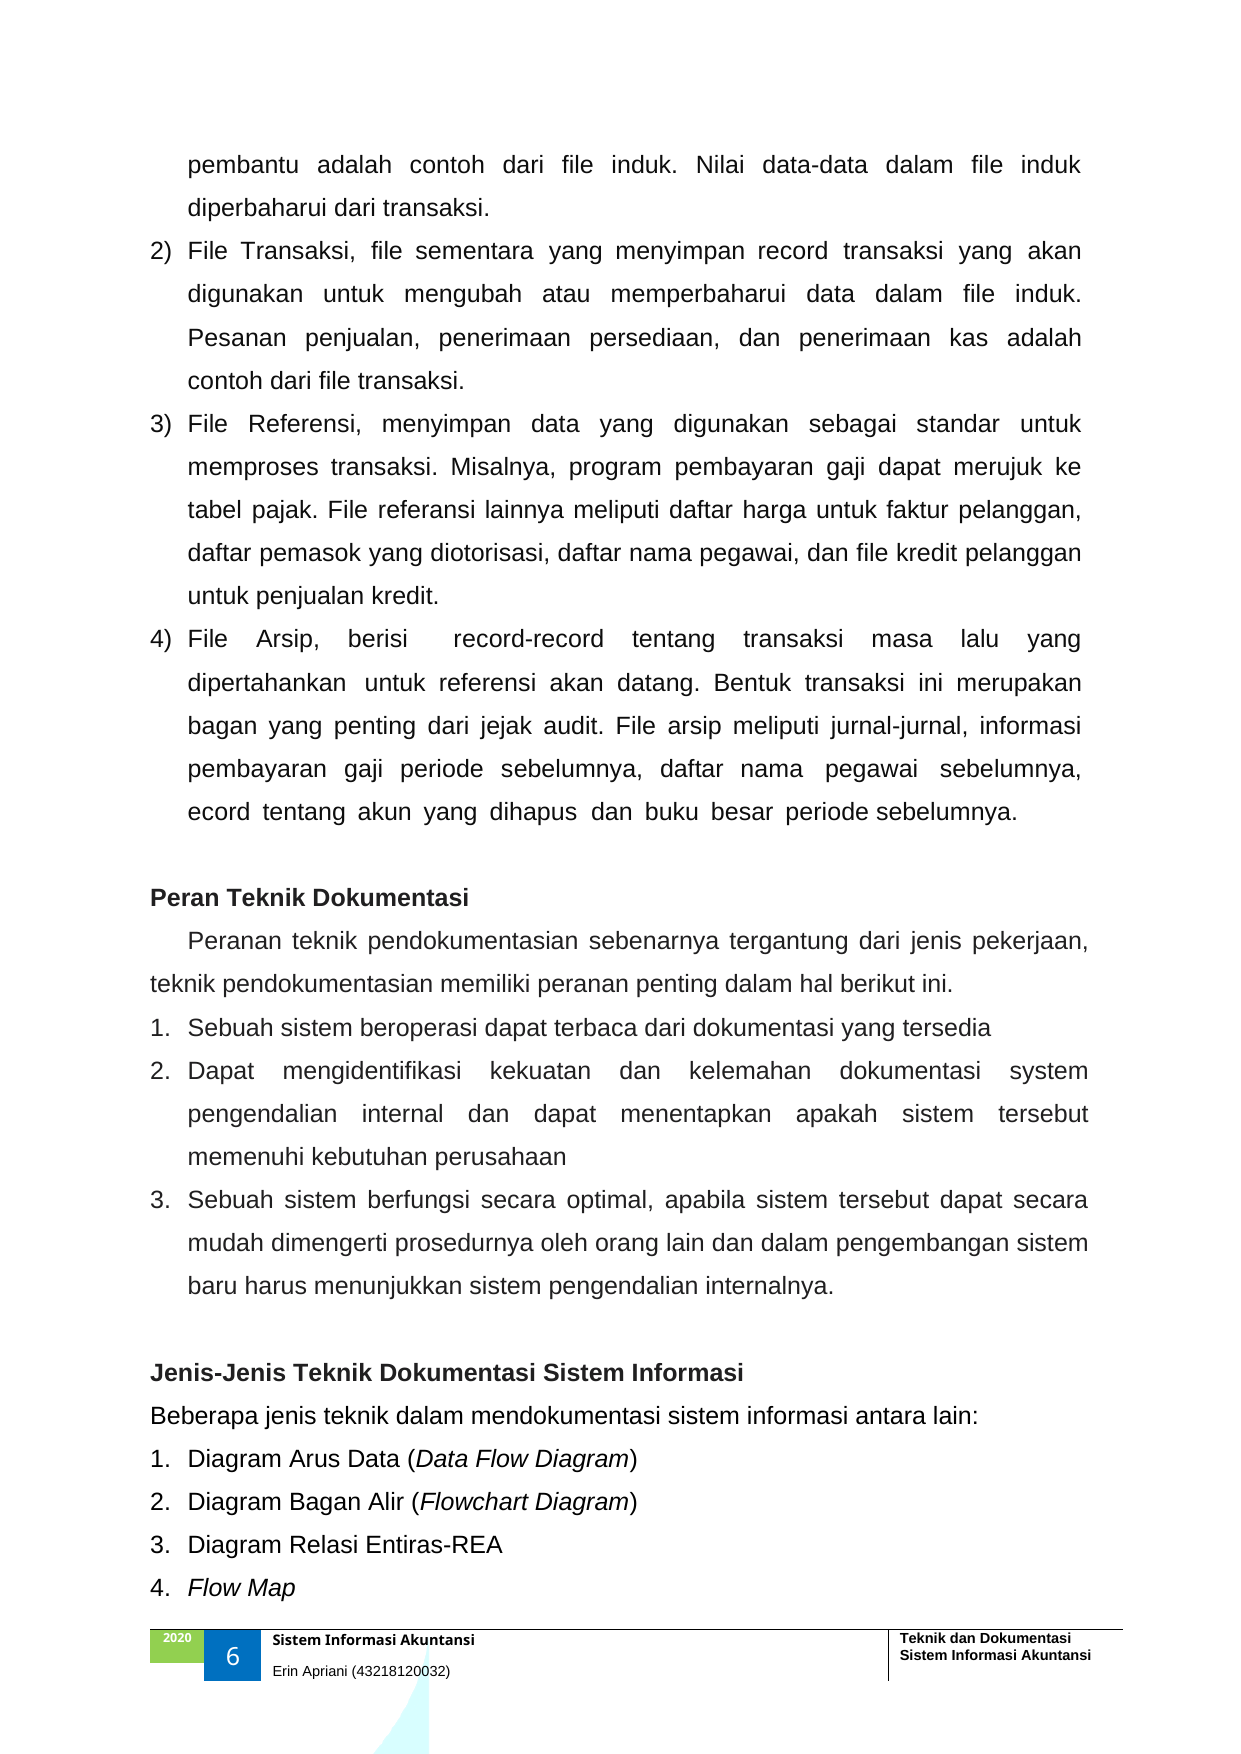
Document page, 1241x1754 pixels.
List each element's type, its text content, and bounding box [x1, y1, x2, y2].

list Diagram Arus Data (Data Flow Diagram) [150, 1444, 1090, 1472]
list File Referensi, menyimpan data yang digunakan sebagai standar untuk memproses transaksi. Misalnya, program pembayaran gaji dapat merujuk ke tabel pajak. File referansi lainnya meliputi daftar harga untuk faktur pelanggan, daftar pemasok yang diotorisasi, daftar nama pegawai, dan file kredit pelanggan untuk penjualan kredit. [150, 409, 1082, 610]
list Flow Map [150, 1573, 1090, 1602]
text Peran Teknik Dokumentasi [150, 883, 1090, 912]
list File Arsip, berisi record-record tentang transaksi masa lalu yang dipertahankan untuk referensi akan datang. Bentuk transaksi ini merupakan bagan yang penting dari jejak audit. File arsip meliputi jurnal-jurnal, informasi pembayaran gaji periode sebelumnya, daftar nama pegawai sebelumnya, ecord tentang akun yang dihapus dan buku besar periode sebelumnya. [150, 624, 1082, 826]
list Dapat mengidentifikasi kekuatan dan kelemahan dokumentasi system pengendalian internal dan dapat menentapkan apakah sistem tersebut memenuhi kebutuhan perusahaan [150, 1056, 1090, 1171]
list Sebuah sistem beroperasi dapat terbaca dari dokumentasi yang tersedia [150, 1012, 1090, 1041]
text Peranan teknik pendokumentasian sebenarnya tergantung dari jenis pekerjaan, teknik pendokumentasian memiliki peranan penting dalam hal berikut ini. [150, 926, 1090, 998]
list Sebuah sistem berfungsi secara optimal, apabila sistem tersebut dapat secara mudah dimengerti prosedurnya oleh orang lain dan dalam pengembangan sistem baru harus menunjukkan sistem pengendalian internalnya. [150, 1185, 1090, 1300]
text Jenis-Jenis Teknik Dokumentasi Sistem Informasi [150, 1357, 1090, 1386]
list Diagram Bagan Alir (Flowchart Diagram) [150, 1487, 1090, 1516]
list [150, 150, 1081, 222]
list Diagram Relasi Entiras-REA [150, 1530, 1090, 1559]
text Beberapa jenis teknik dalam mendokumentasi sistem informasi antara lain: [150, 1401, 1090, 1429]
list File Transaksi, file sementara yang menyimpan record transaksi yang akan digunakan untuk mengubah atau memperbaharui data dalam file induk. Pesanan penjualan, penerimaan persediaan, dan penerimaan kas adalah contoh dari file transaksi. [150, 236, 1082, 394]
